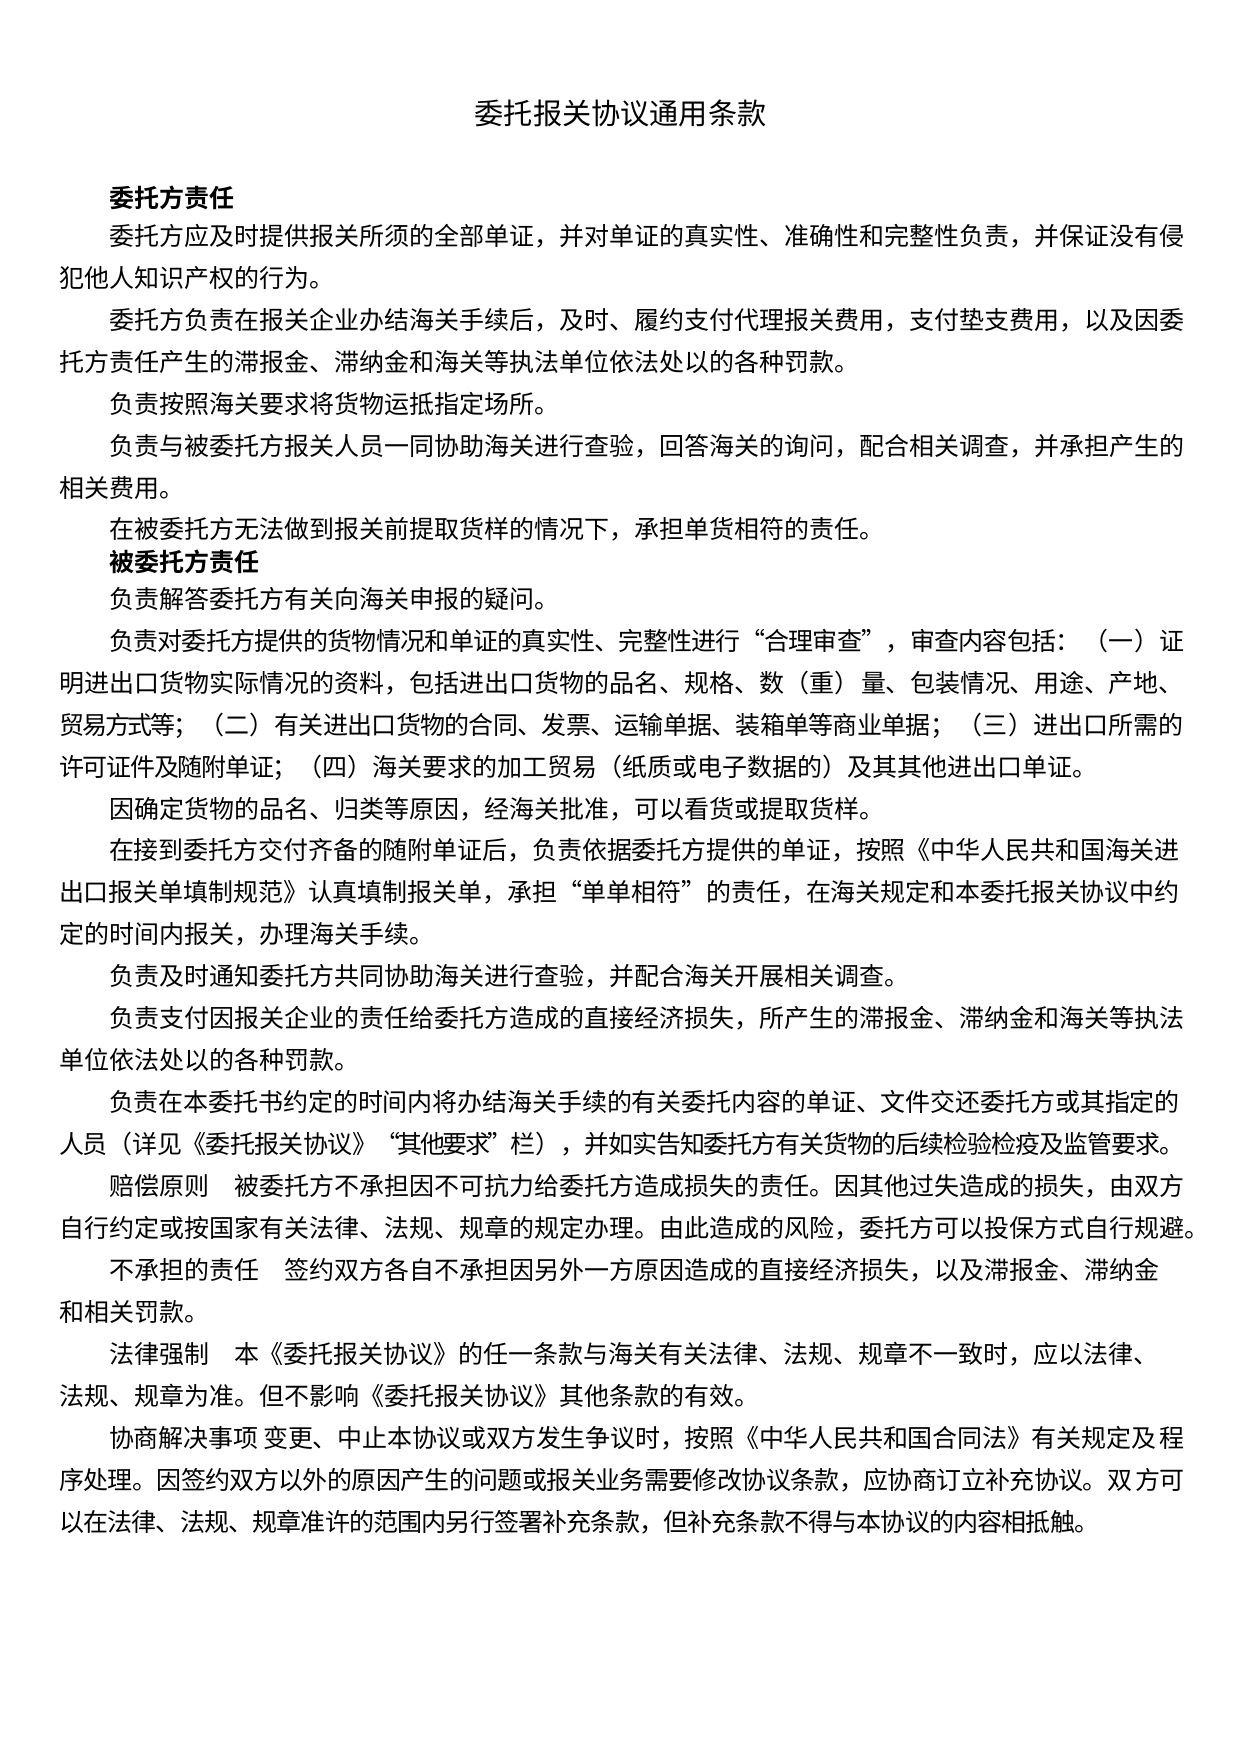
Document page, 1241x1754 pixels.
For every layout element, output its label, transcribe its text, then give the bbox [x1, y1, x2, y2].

text 负责在本委托书约定的时间内将办结海关手续的有关委托内容的单证、文件交还委托方或其指定的人员（详见《委托报关协议》“其他要求”栏），并如实告知委托方有关货物的后续检验检疫及监管要求。 [59, 1083, 1194, 1161]
text 负责及时通知委托方共同协助海关进行查验，并配合海关开展相关调查。 [109, 957, 1205, 993]
text 负责按照海关要求将货物运抵指定场所。 [109, 384, 1205, 421]
text 因确定货物的品名、归类等原因，经海关批准，可以看货或提取货样。 [109, 789, 1205, 825]
text 委托方负责在报关企业办结海关手续后，及时、履约支付代理报关费用，支付垫支费用，以及因委托方责任产生的滞报金、滞纳金和海关等执法单位依法处以的各种罚款。 [59, 301, 1185, 379]
text 不承担的责任 签约双方各自不承担因另外一方原因造成的直接经济损失，以及滞报金、滞纳金和相关罚款。 [59, 1251, 1181, 1329]
text 负责与被委托方报关人员一同协助海关进行查验，回答海关的询问，配合相关调查，并承担产生的相关费用。 [59, 426, 1187, 504]
text 委托方应及时提供报关所须的全部单证，并对单证的真实性、准确性和完整性负责，并保证没有侵犯他人知识产权的行为。 [59, 217, 1187, 295]
text 委托方责任 [109, 171, 1205, 217]
text 赔偿原则 被委托方不承担因不可抗力给委托方造成损失的责任。因其他过失造成的损失，由双方自行约定或按国家有关法律、法规、规章的规定办理。由此造成的风险，委托方可以投保方式自行规避。 [59, 1167, 1194, 1245]
text 法律强制 本《委托报关协议》的任一条款与海关有关法律、法规、规章不一致时，应以法律、法规、规章为准。但不影响《委托报关协议》其他条款的有效。 [59, 1334, 1181, 1413]
text 负责解答委托方有关向海关申报的疑问。 [109, 579, 1205, 616]
text 在被委托方无法做到报关前提取货样的情况下，承担单货相符的责任。被委托方责任 [109, 512, 884, 579]
text 在接到委托方交付齐备的随附单证后，负责依据委托方提供的单证，按照《中华人民共和国海关进出口报关单填制规范》认真填制报关单，承担“单单相符”的责任，在海关规定和本委托报关协议中约定的时间内报关，办理海关手续。 [59, 831, 1181, 951]
text 委托报关协议通用条款 [445, 91, 795, 133]
text 协商解决事项 变更、中止本协议或双方发生争议时，按照《中华人民共和国合同法》有关规定及程序处理。因签约双方以外的原因产生的问题或报关业务需要修改协议条款，应协商订立补充协议。双方可以在法律、法规、规章准许的范围内另行签署补充条款，但补充条款不得与本协议的内容相抵触。 [59, 1419, 1184, 1539]
text 负责支付因报关企业的责任给委托方造成的直接经济损失，所产生的滞报金、滞纳金和海关等执法单位依法处以的各种罚款。 [59, 998, 1187, 1077]
text 负责对委托方提供的货物情况和单证的真实性、完整性进行“合理审查”，审查内容包括：（一）证明进出口货物实际情况的资料，包括进出口货物的品名、规格、数（重）量、包装情况、用途、产地、贸易方式等；（二）有关进出口货物的合同、发票、运输单据、装箱单等商业单据；（三）进出口所需的许可证件及随附单证；（四）海关要求的加工贸易（纸质或电子数据的）及其其他进出口单证。 [59, 621, 1184, 783]
